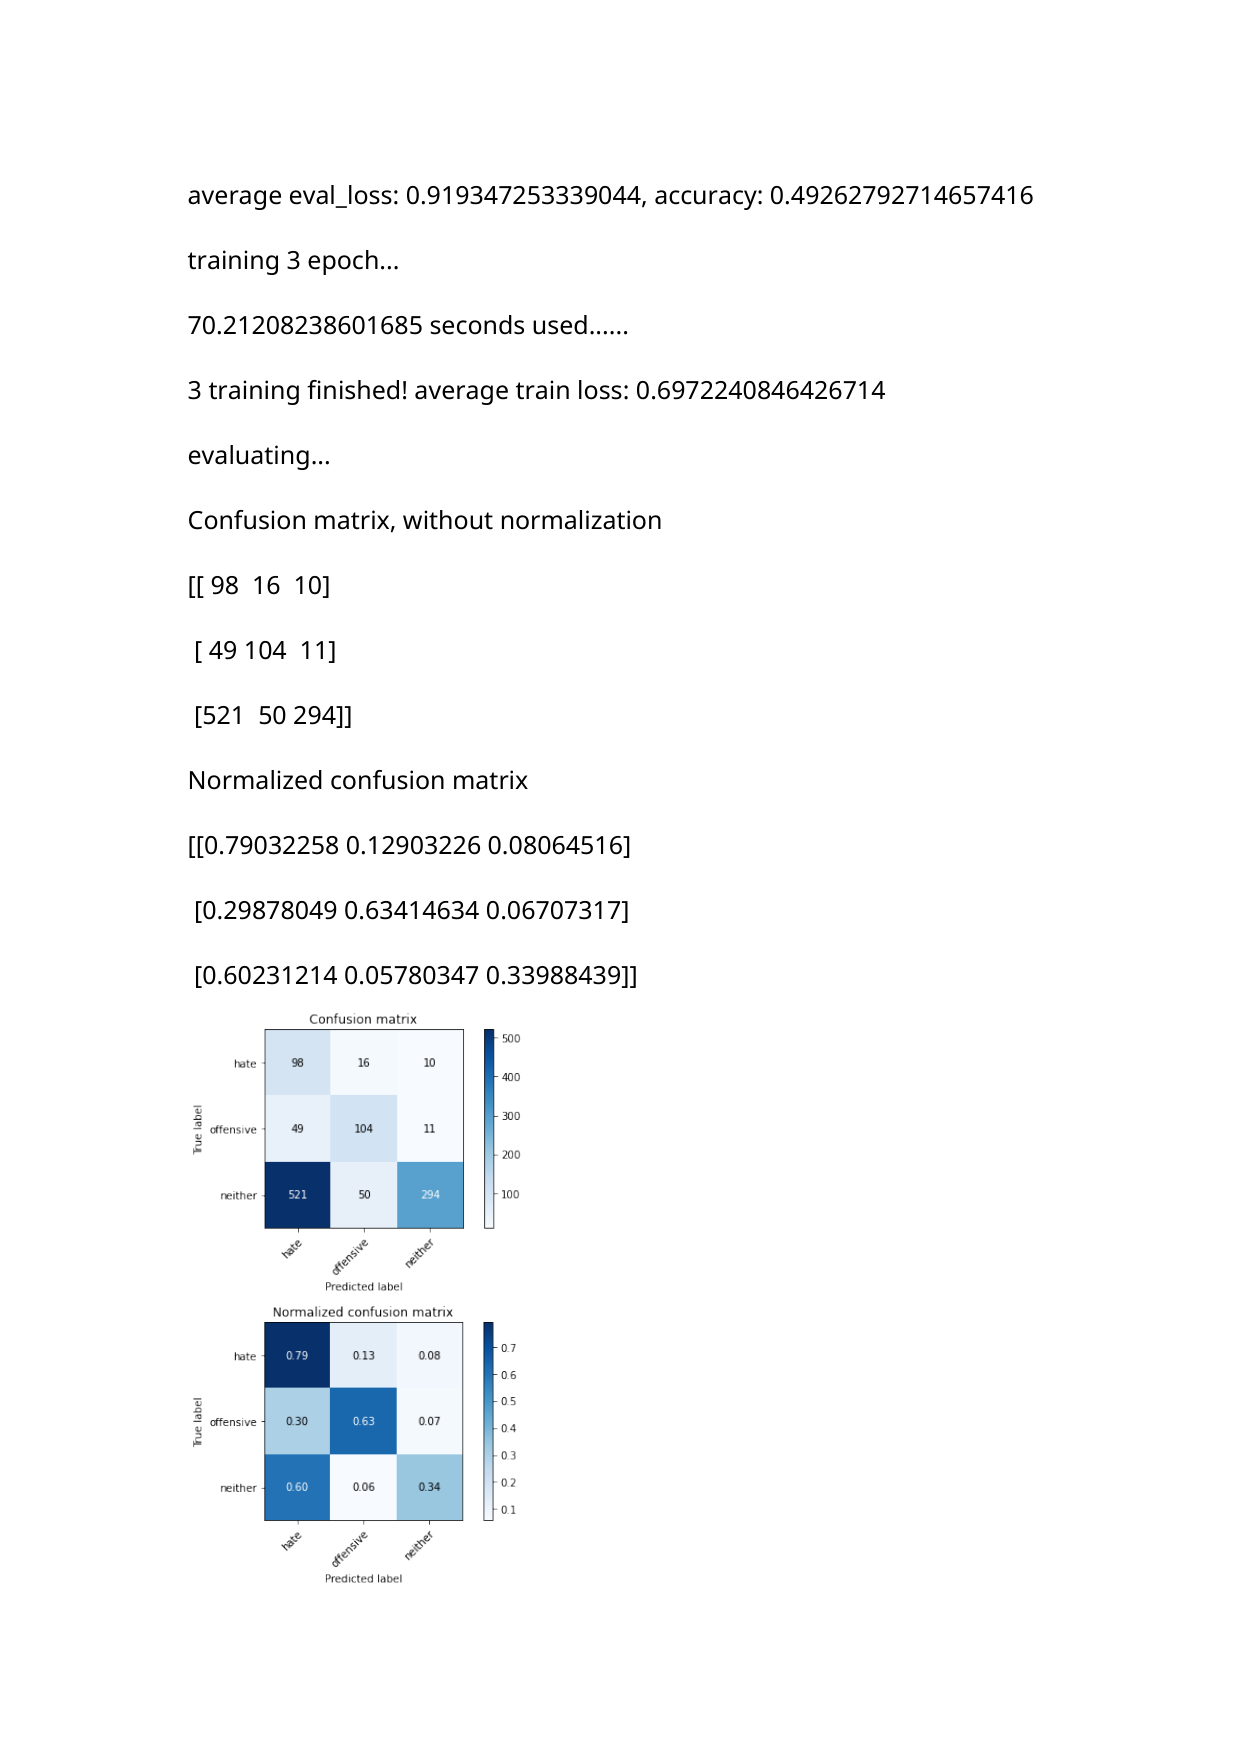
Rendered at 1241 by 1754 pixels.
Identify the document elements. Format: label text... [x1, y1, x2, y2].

text average eval_loss: 0.919347253339044, accuracy: 0.49262792714657416 [187, 162, 1053, 227]
text 3 training finished! average train loss: 0.6972240846426714 [187, 357, 1053, 422]
picture [187, 1007, 528, 1591]
text [0.29878049 0.63414634 0.06707317] [187, 877, 1053, 942]
text 70.21208238601685 seconds used...... [187, 292, 1053, 357]
text Normalized confusion matrix [187, 747, 1053, 812]
text [521 50 294]] [187, 682, 1053, 747]
text evaluating... [187, 422, 1053, 487]
text [[0.79032258 0.12903226 0.08064516] [187, 812, 1053, 877]
text Confusion matrix, without normalization [187, 487, 1053, 552]
text [ 49 104 11] [187, 617, 1053, 682]
text [0.60231214 0.05780347 0.33988439]] [187, 942, 1053, 1007]
text [[ 98 16 10] [187, 552, 1053, 617]
text training 3 epoch... [187, 227, 1053, 292]
